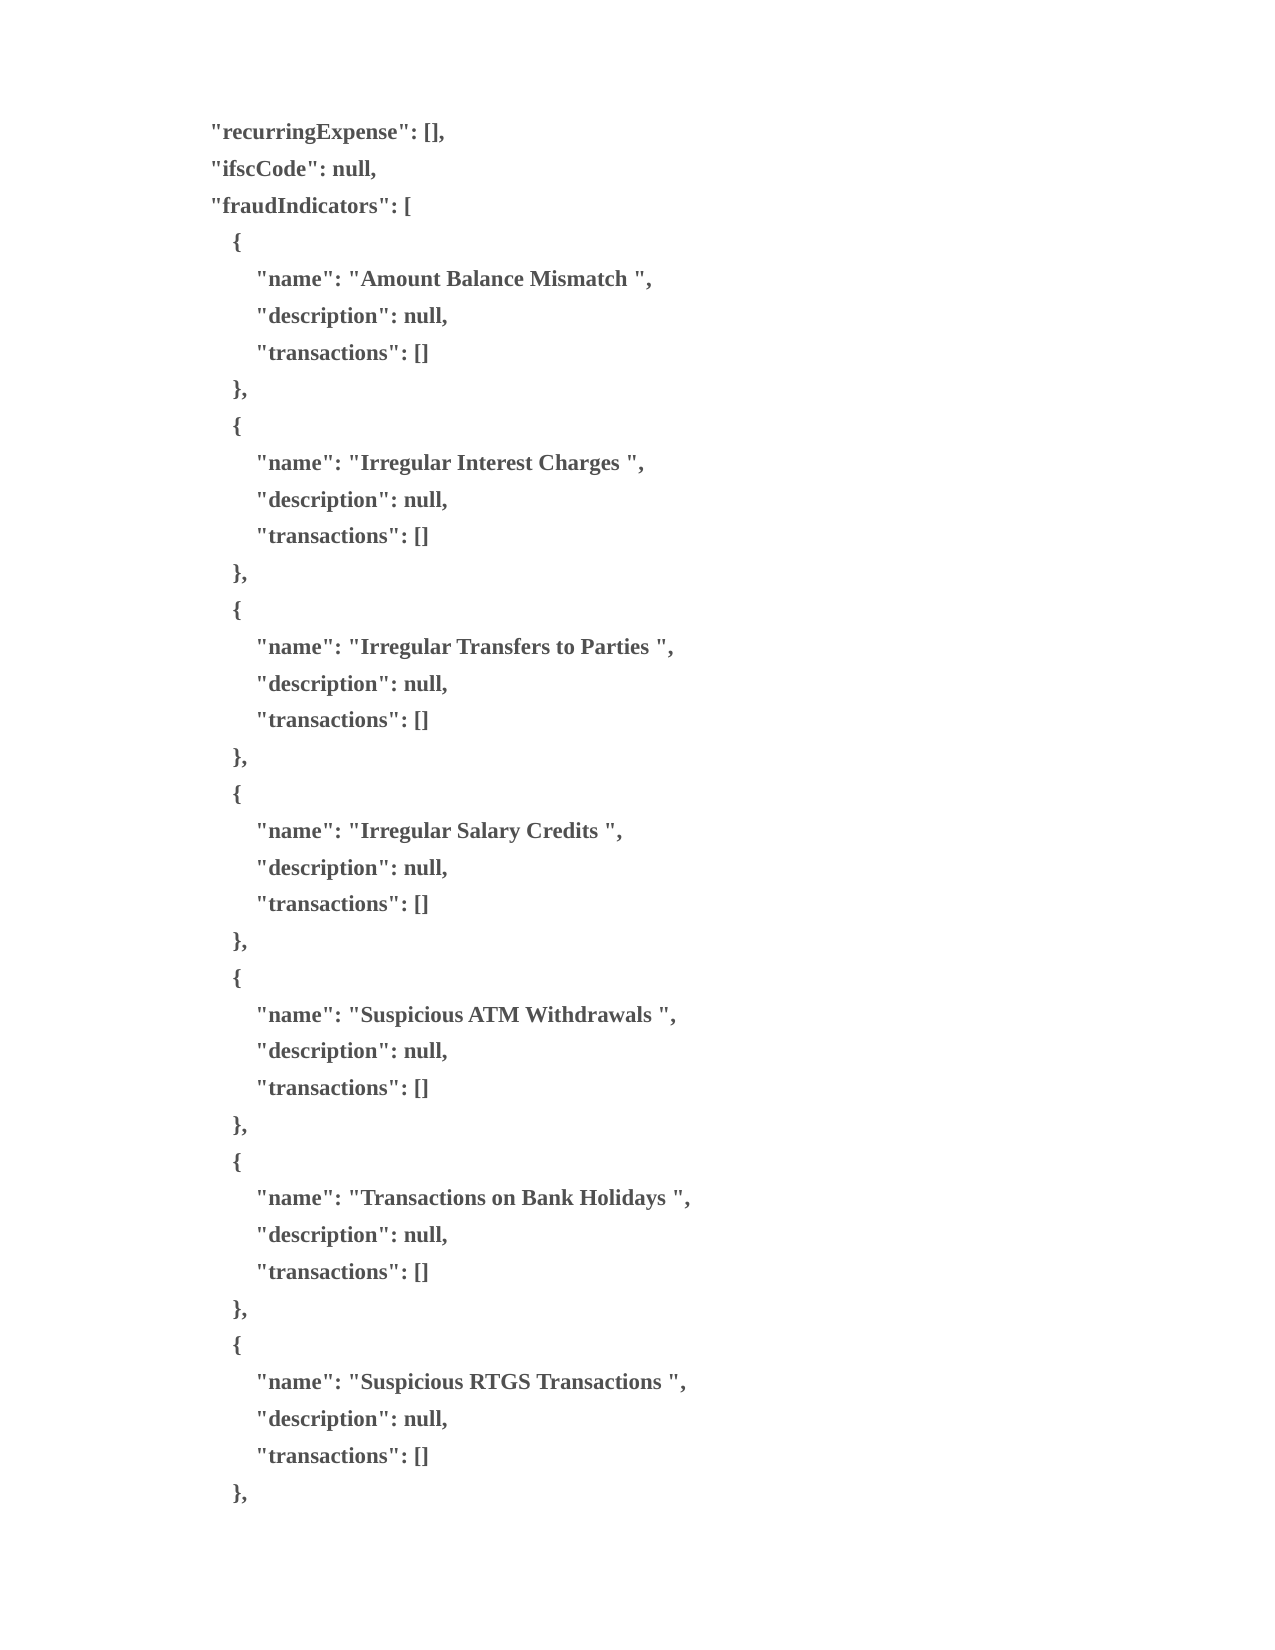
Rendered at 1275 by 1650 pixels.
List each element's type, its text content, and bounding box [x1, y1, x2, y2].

text "description": null, [118, 853, 1157, 880]
text { [118, 780, 1157, 806]
text "recurringExpense": [], [118, 118, 1157, 144]
text "description": null, [118, 1221, 1157, 1248]
text { [118, 228, 1157, 255]
text "fraudIndicators": [ [118, 192, 1157, 218]
text "transactions": [] [118, 706, 1157, 733]
text { [118, 412, 1157, 439]
text "transactions": [] [118, 339, 1157, 365]
text "transactions": [] [118, 1074, 1157, 1101]
text }, [118, 1479, 1157, 1505]
text }, [118, 376, 1157, 402]
text { [118, 1332, 1157, 1358]
text }, [118, 1111, 1157, 1137]
text "name": "Irregular Interest Charges ", [118, 449, 1157, 475]
text "description": null, [118, 302, 1157, 328]
text "transactions": [] [118, 890, 1157, 917]
text "transactions": [] [118, 1258, 1157, 1284]
text "description": null, [118, 1405, 1157, 1431]
text "name": "Amount Balance Mismatch ", [118, 265, 1157, 292]
text "name": "Irregular Transfers to Parties ", [118, 633, 1157, 659]
text "transactions": [] [118, 523, 1157, 549]
text "ifscCode": null, [118, 155, 1157, 181]
text "transactions": [] [118, 1442, 1157, 1468]
text }, [118, 1295, 1157, 1321]
text "name": "Suspicious RTGS Transactions ", [118, 1368, 1157, 1395]
text { [118, 596, 1157, 622]
text "description": null, [118, 1037, 1157, 1064]
text "description": null, [118, 670, 1157, 696]
text }, [118, 927, 1157, 953]
text "name": "Transactions on Bank Holidays ", [118, 1184, 1157, 1211]
text }, [118, 743, 1157, 769]
text { [118, 1148, 1157, 1174]
text { [118, 964, 1157, 990]
text "description": null, [118, 486, 1157, 512]
text }, [118, 559, 1157, 586]
text "name": "Suspicious ATM Withdrawals ", [118, 1001, 1157, 1027]
text "name": "Irregular Salary Credits ", [118, 817, 1157, 843]
